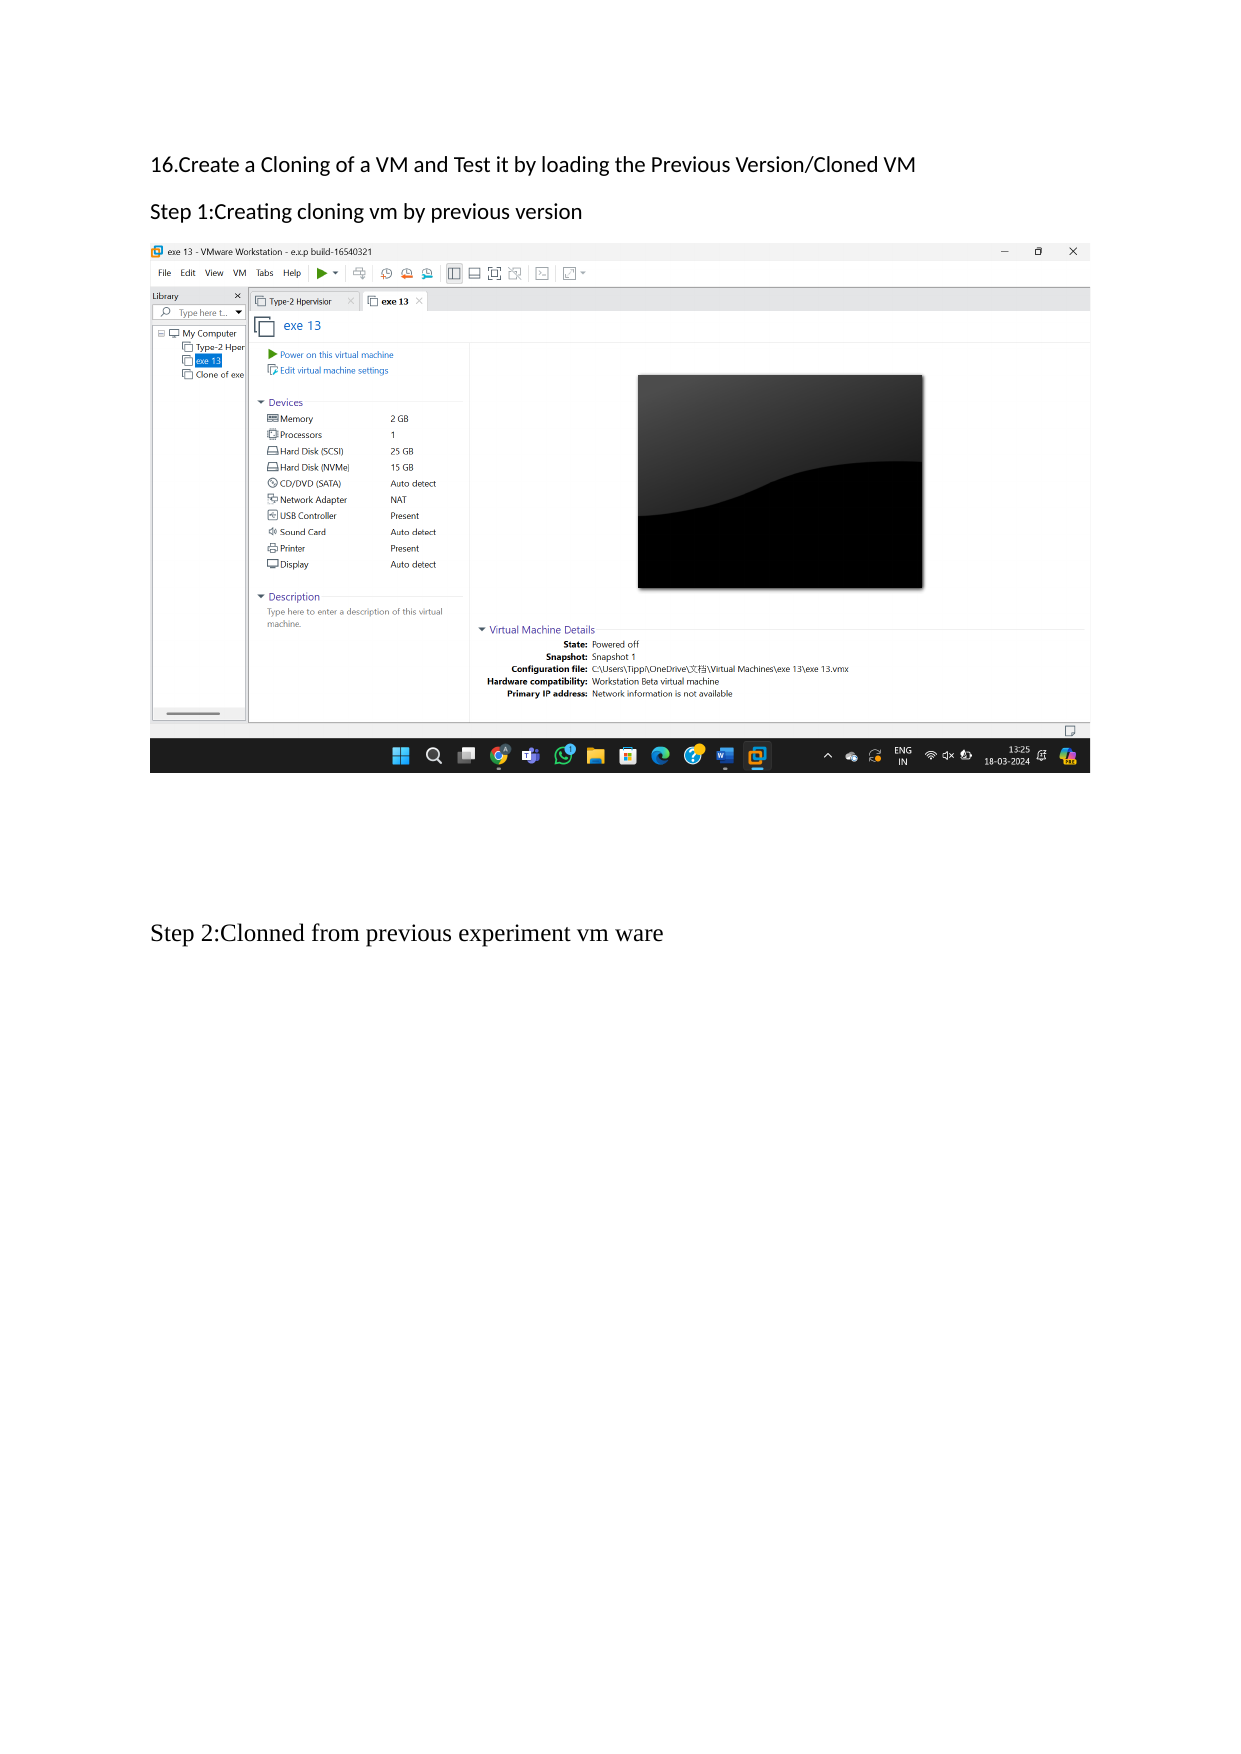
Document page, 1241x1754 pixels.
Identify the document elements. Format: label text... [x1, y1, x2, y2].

text Step 1:Creating cloning vm by previous version [150, 197, 1090, 225]
picture [150, 243, 1091, 773]
text Step 2:Clonned from previous experiment vm ware [150, 918, 1090, 946]
text 16.Create a Cloning of a VM and Test it by loading the Previous Version/Cloned VM [150, 150, 1090, 178]
